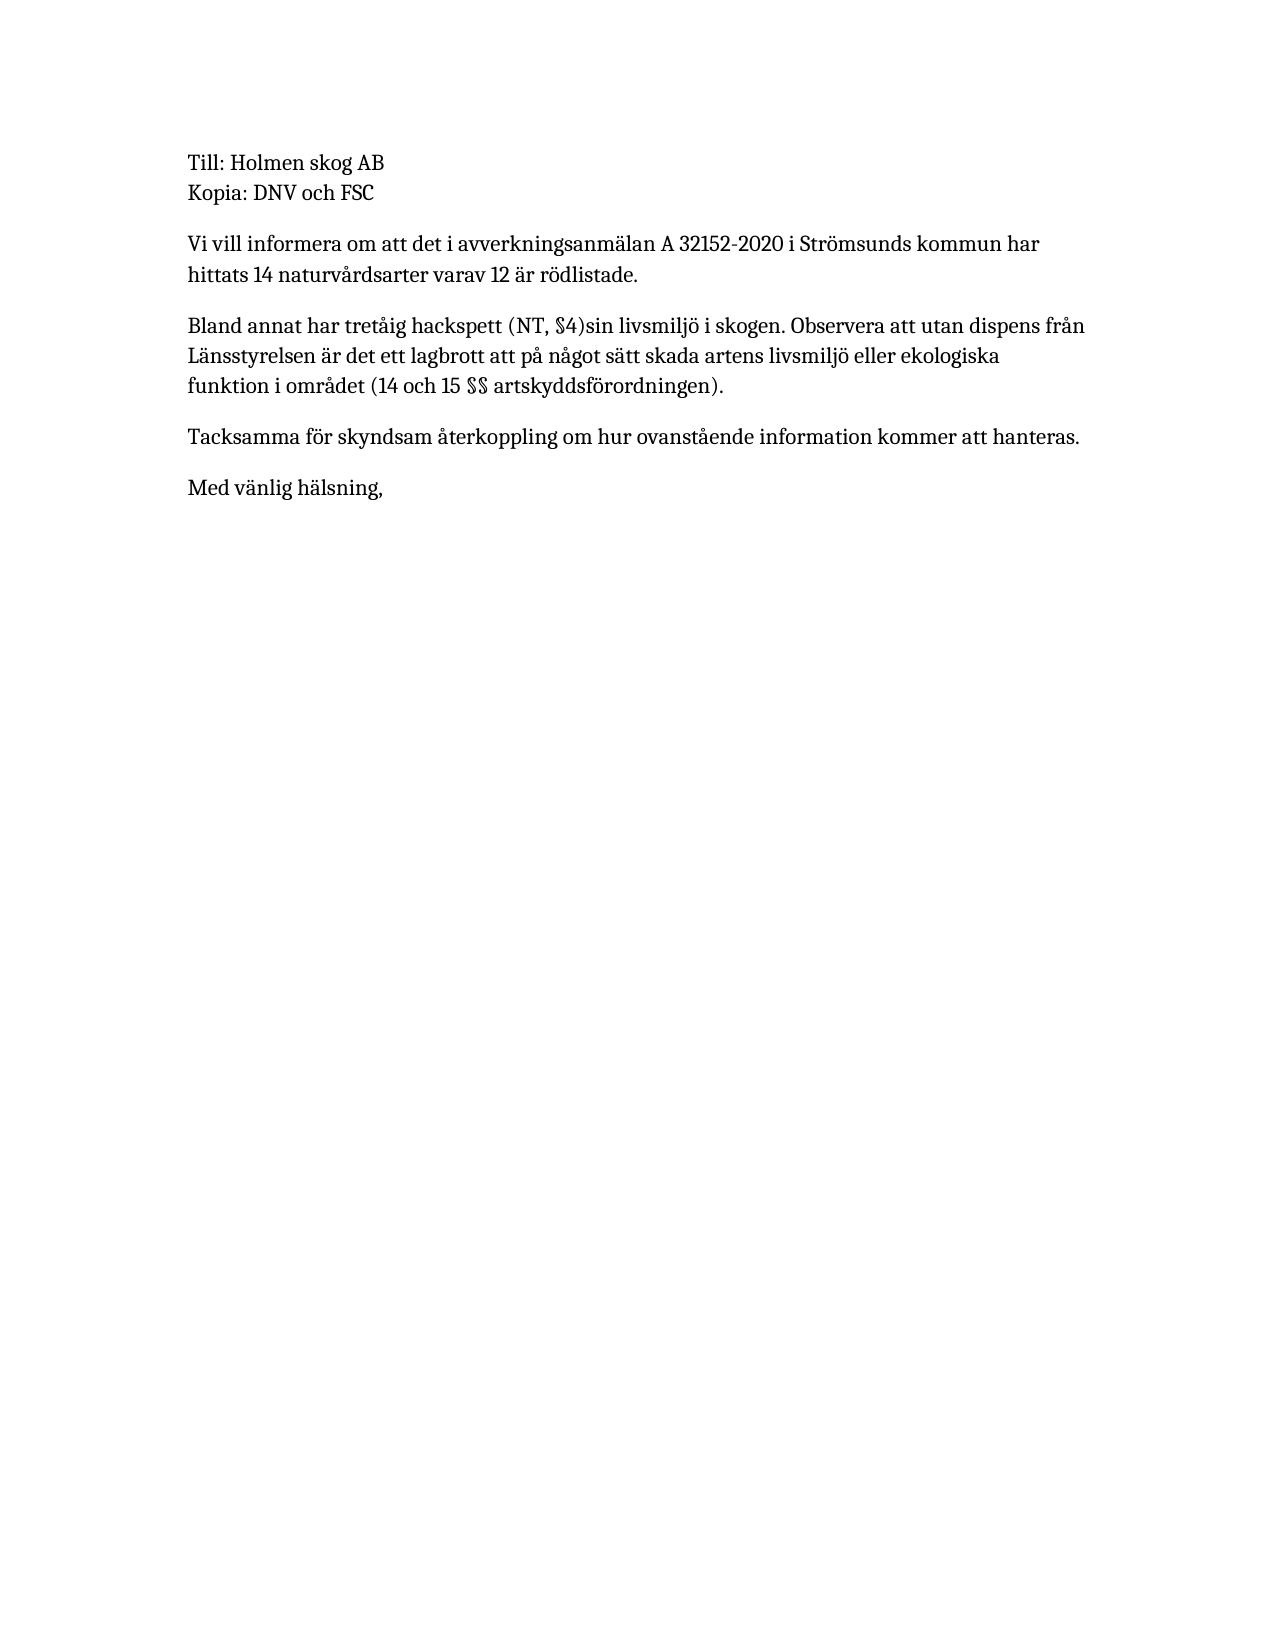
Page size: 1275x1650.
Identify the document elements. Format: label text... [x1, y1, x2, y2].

text Bland annat har tretåig hackspett (NT, §4)sin livsmiljö i skogen. Observera att utan dispens från Länsstyrelsen är det ett lagbrott att på något sätt skada artens livsmiljö eller ekologiska funktion i området (14 och 15 §§ artskyddsförordningen). [187, 312, 1087, 399]
text Med vänlig hälsning, [187, 475, 1087, 532]
text Vi vill informera om att det i avverkningsanmälan A 32152-2020 i Strömsunds kommun har hittats 14 naturvårdsarter varav 12 är rödlistade. [187, 231, 1087, 288]
text Till: Holmen skog AB Kopia: DNV och FSC [187, 150, 1087, 207]
text Tacksamma för skyndsam återkoppling om hur ovanstående information kommer att hanteras. [187, 424, 1087, 450]
